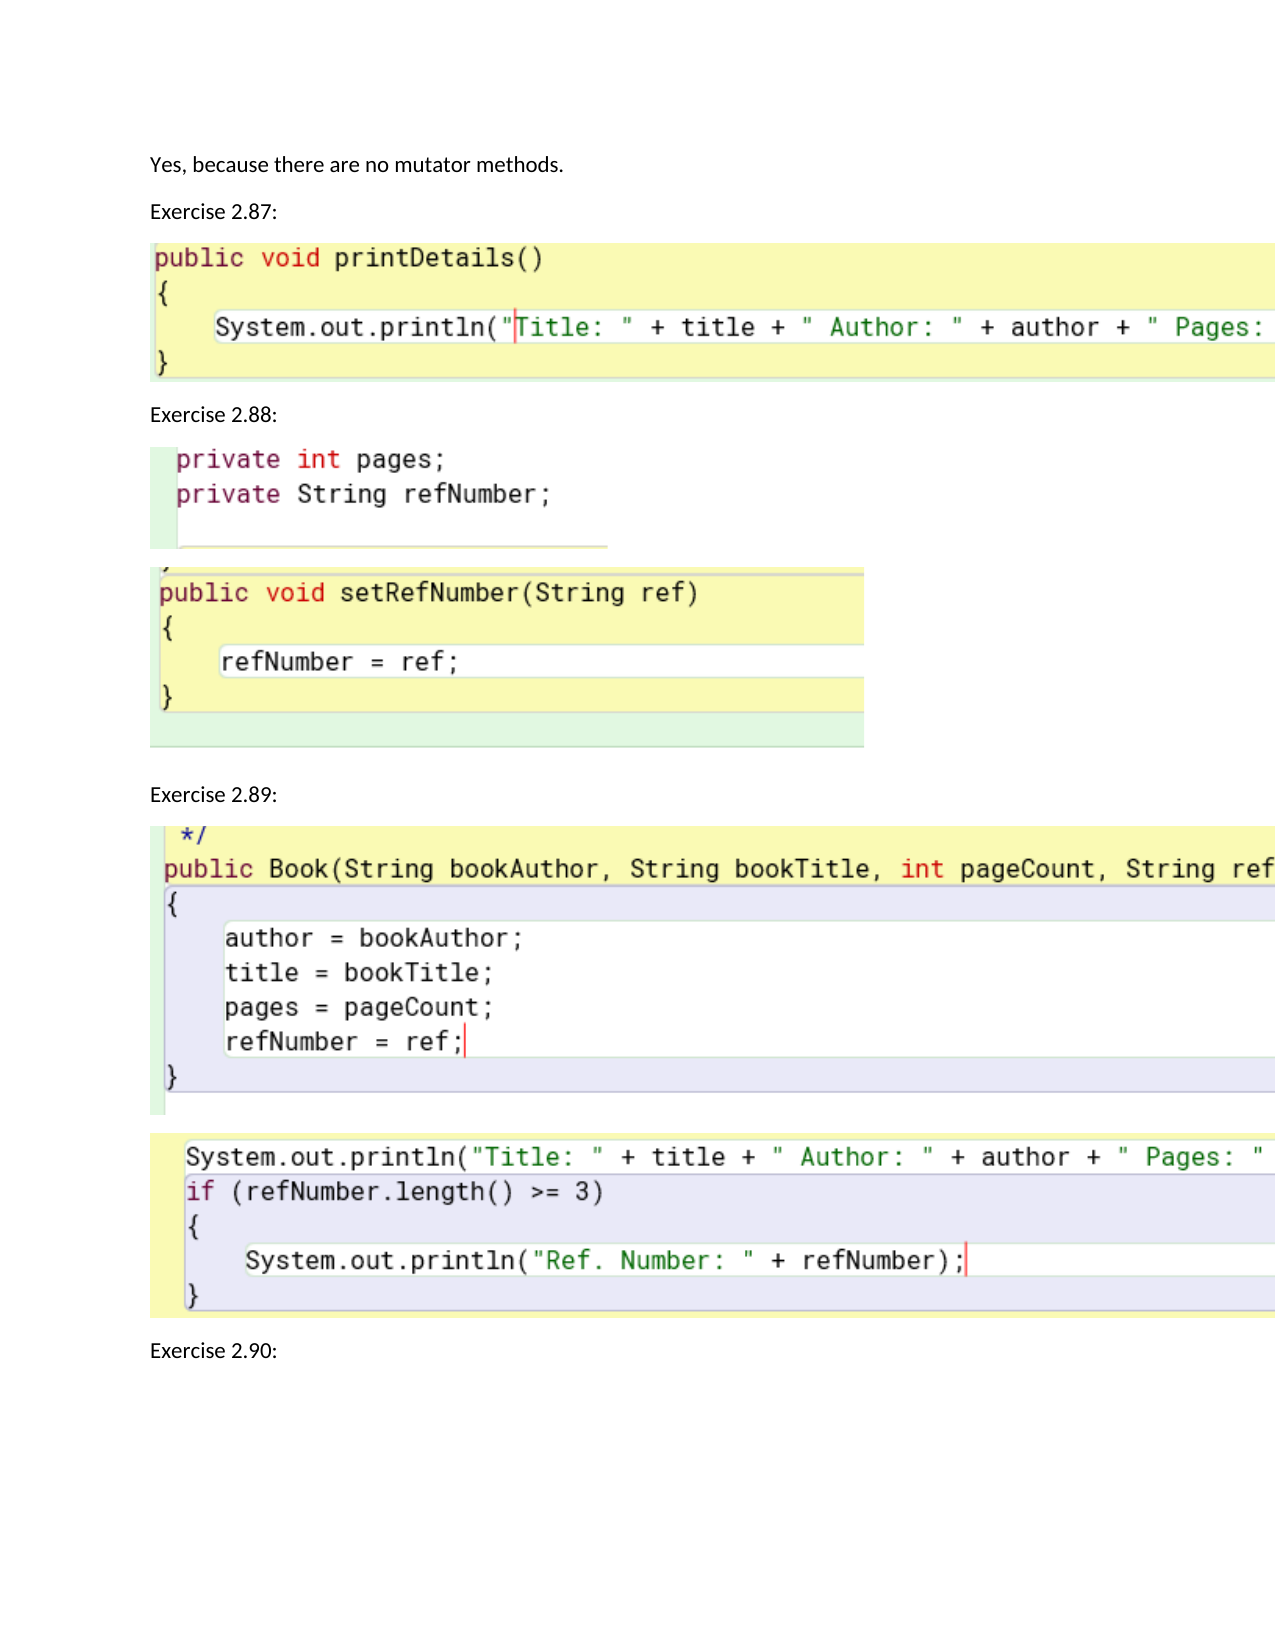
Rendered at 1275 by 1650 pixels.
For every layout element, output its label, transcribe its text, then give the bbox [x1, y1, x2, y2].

picture [150, 447, 608, 549]
text Exercise 2.90: [150, 1337, 1125, 1364]
text Exercise 2.87: [150, 197, 1125, 225]
picture [150, 826, 1275, 1115]
text Yes, because there are no mutator methods. [150, 150, 1125, 178]
text Exercise 2.89: [150, 780, 1125, 808]
text Exercise 2.88: [150, 400, 1125, 428]
picture [150, 567, 865, 762]
picture [150, 243, 1275, 382]
picture [150, 1133, 1275, 1318]
